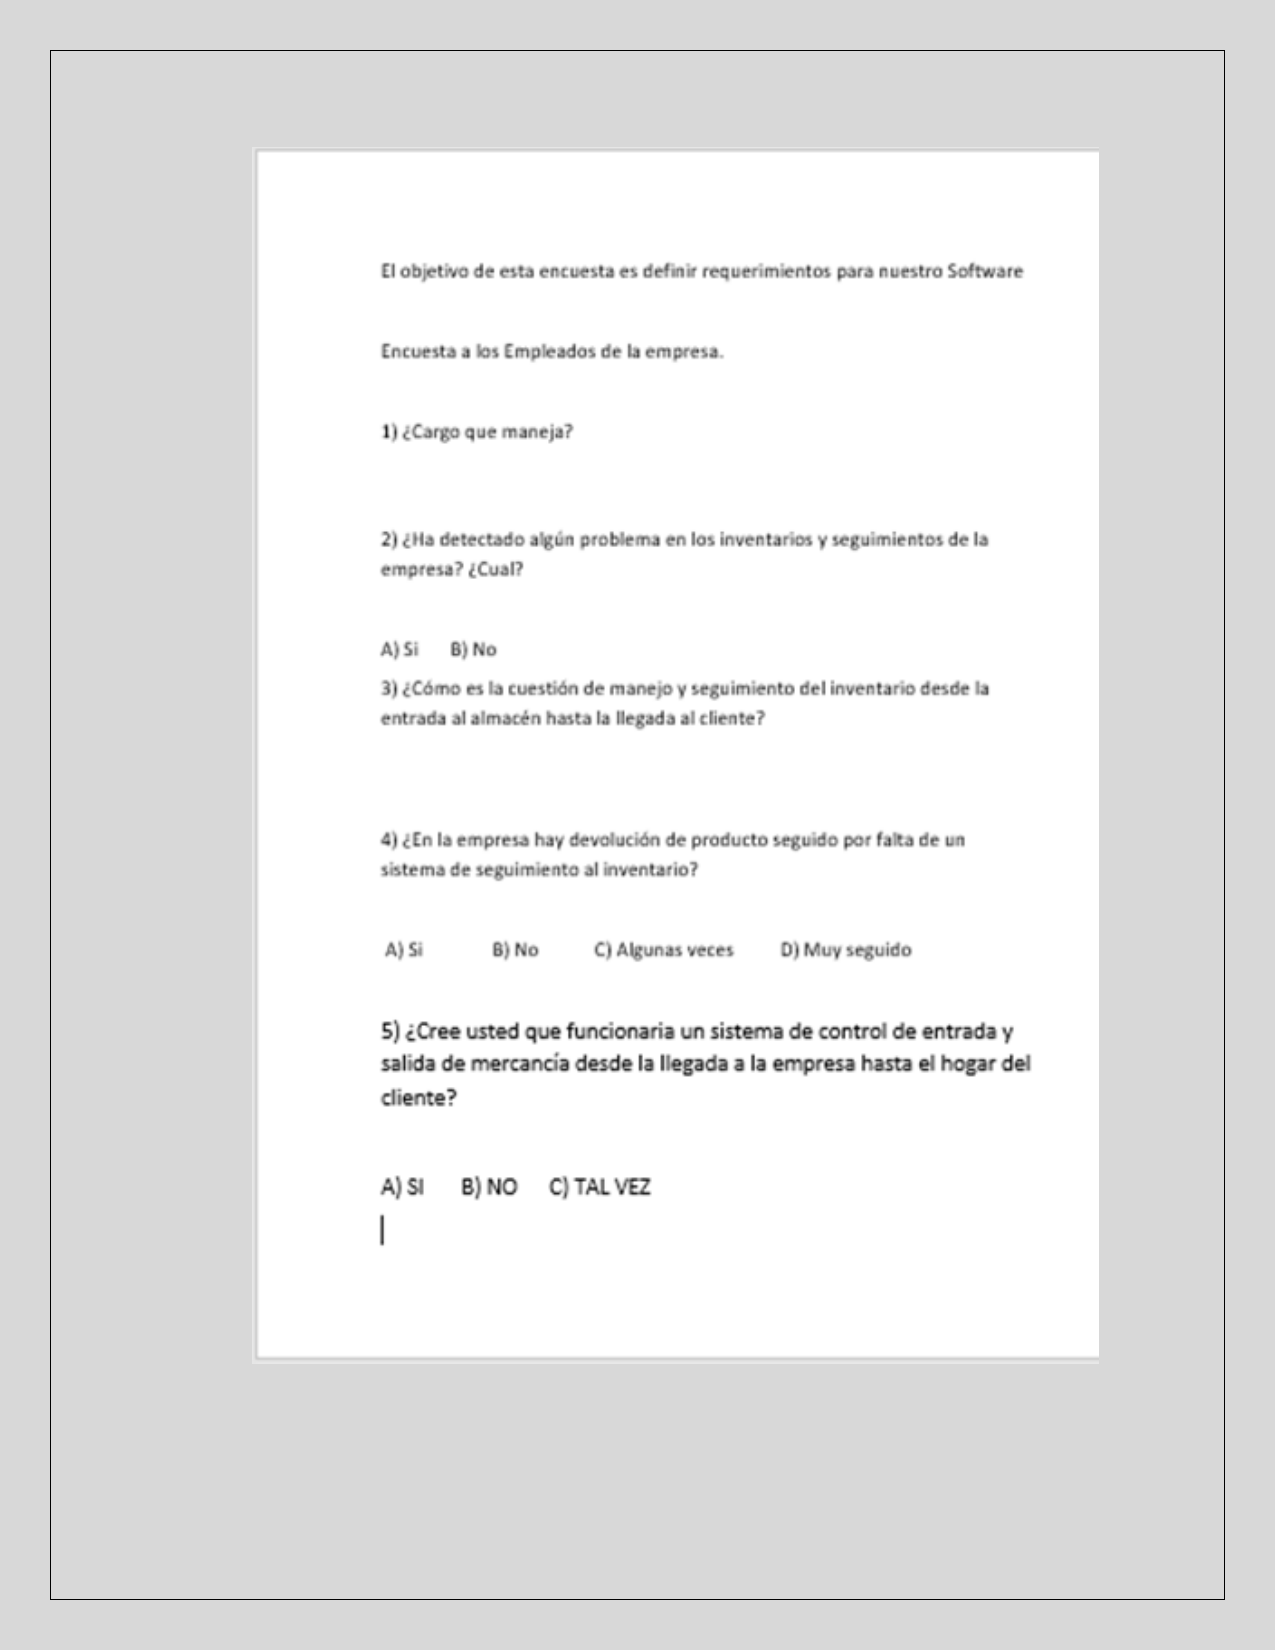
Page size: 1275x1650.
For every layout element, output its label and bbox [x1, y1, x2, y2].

picture [252, 147, 1099, 1364]
